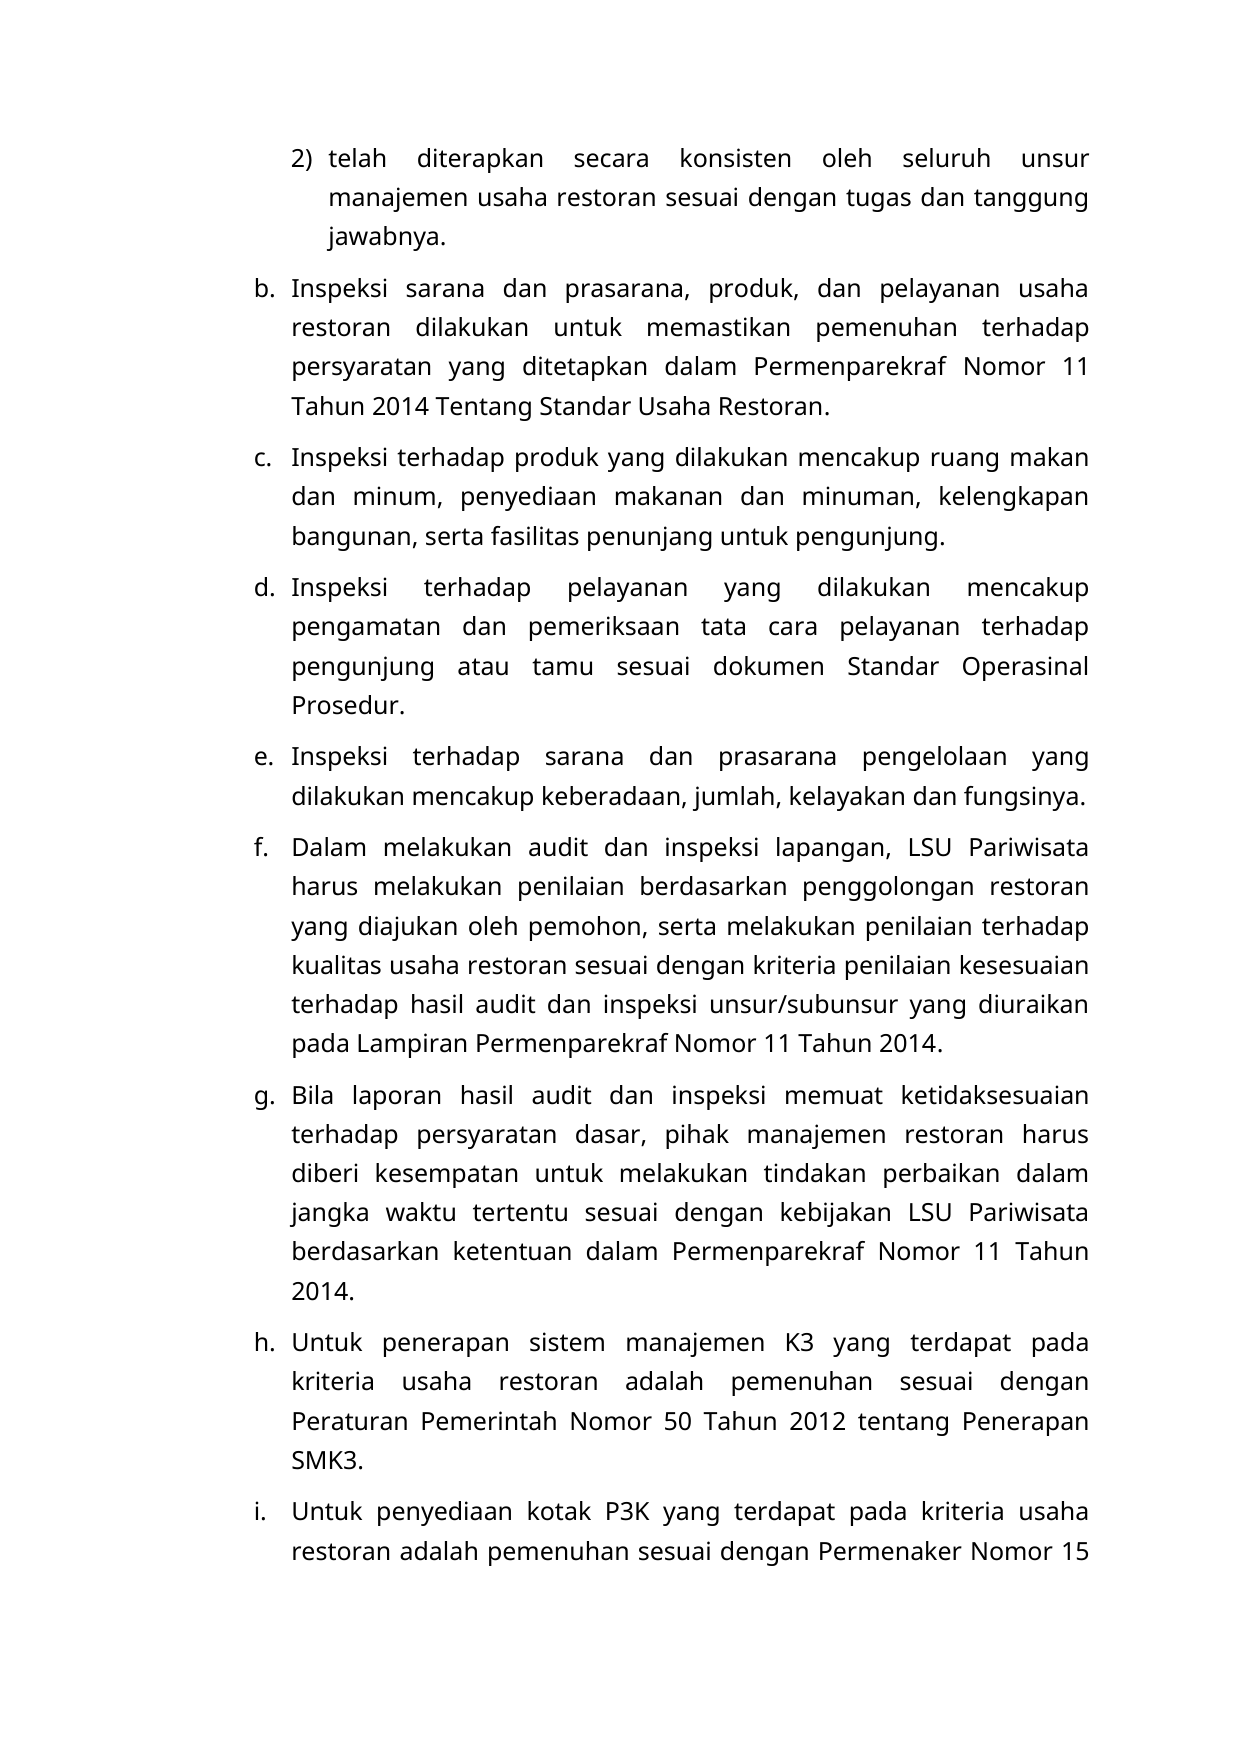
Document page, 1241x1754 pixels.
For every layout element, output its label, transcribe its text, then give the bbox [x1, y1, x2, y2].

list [253, 1494, 1090, 1567]
list Dalam melakukan audit dan inspeksi lapangan, LSU Pariwisata harus melakukan penilaian berdasarkan penggolongan restoran yang diajukan oleh pemohon, serta melakukan penilaian terhadap kualitas usaha restoran sesuai dengan kriteria penilaian kesesuaian terhadap hasil audit dan inspeksi unsur/subunsur yang diuraikan pada Lampiran Permenparekraf Nomor 11 Tahun 2014. [253, 830, 1090, 1060]
list Inspeksi terhadap produk yang dilakukan mencakup ruang makan dan minum, penyediaan makanan dan minuman, kelengkapan bangunan, serta fasilitas penunjang untuk pengunjung. [253, 440, 1090, 552]
list Bila laporan hasil audit dan inspeksi memuat ketidaksesuaian terhadap persyaratan dasar, pihak manajemen restoran harus diberi kesempatan untuk melakukan tindakan perbaikan dalam jangka waktu tertentu sesuai dengan kebijakan LSU Pariwisata berdasarkan ketentuan dalam Permenparekraf Nomor 11 Tahun 2014. [253, 1077, 1090, 1307]
list Inspeksi sarana dan prasarana, produk, dan pelayanan usaha restoran dilakukan untuk memastikan pemenuhan terhadap persyaratan yang ditetapkan dalam Permenparekraf Nomor 11 Tahun 2014 Tentang Standar Usaha Restoran. [253, 271, 1090, 422]
list Inspeksi terhadap sarana dan prasarana pengelolaan yang dilakukan mencakup keberadaan, jumlah, kelayakan dan fungsinya. [253, 739, 1090, 812]
list Inspeksi terhadap pelayanan yang dilakukan mencakup pengamatan dan pemeriksaan tata cara pelayanan terhadap pengunjung atau tamu sesuai dokumen Standar Operasinal Prosedur. [253, 570, 1090, 721]
list telah diterapkan secara konsisten oleh seluruh unsur manajemen usaha restoran sesuai dengan tugas dan tanggung jawabnya. [291, 141, 1090, 253]
list Untuk penerapan sistem manajemen K3 yang terdapat pada kriteria usaha restoran adalah pemenuhan sesuai dengan Peraturan Pemerintah Nomor 50 Tahun 2012 tentang Penerapan SMK3. [253, 1325, 1090, 1476]
